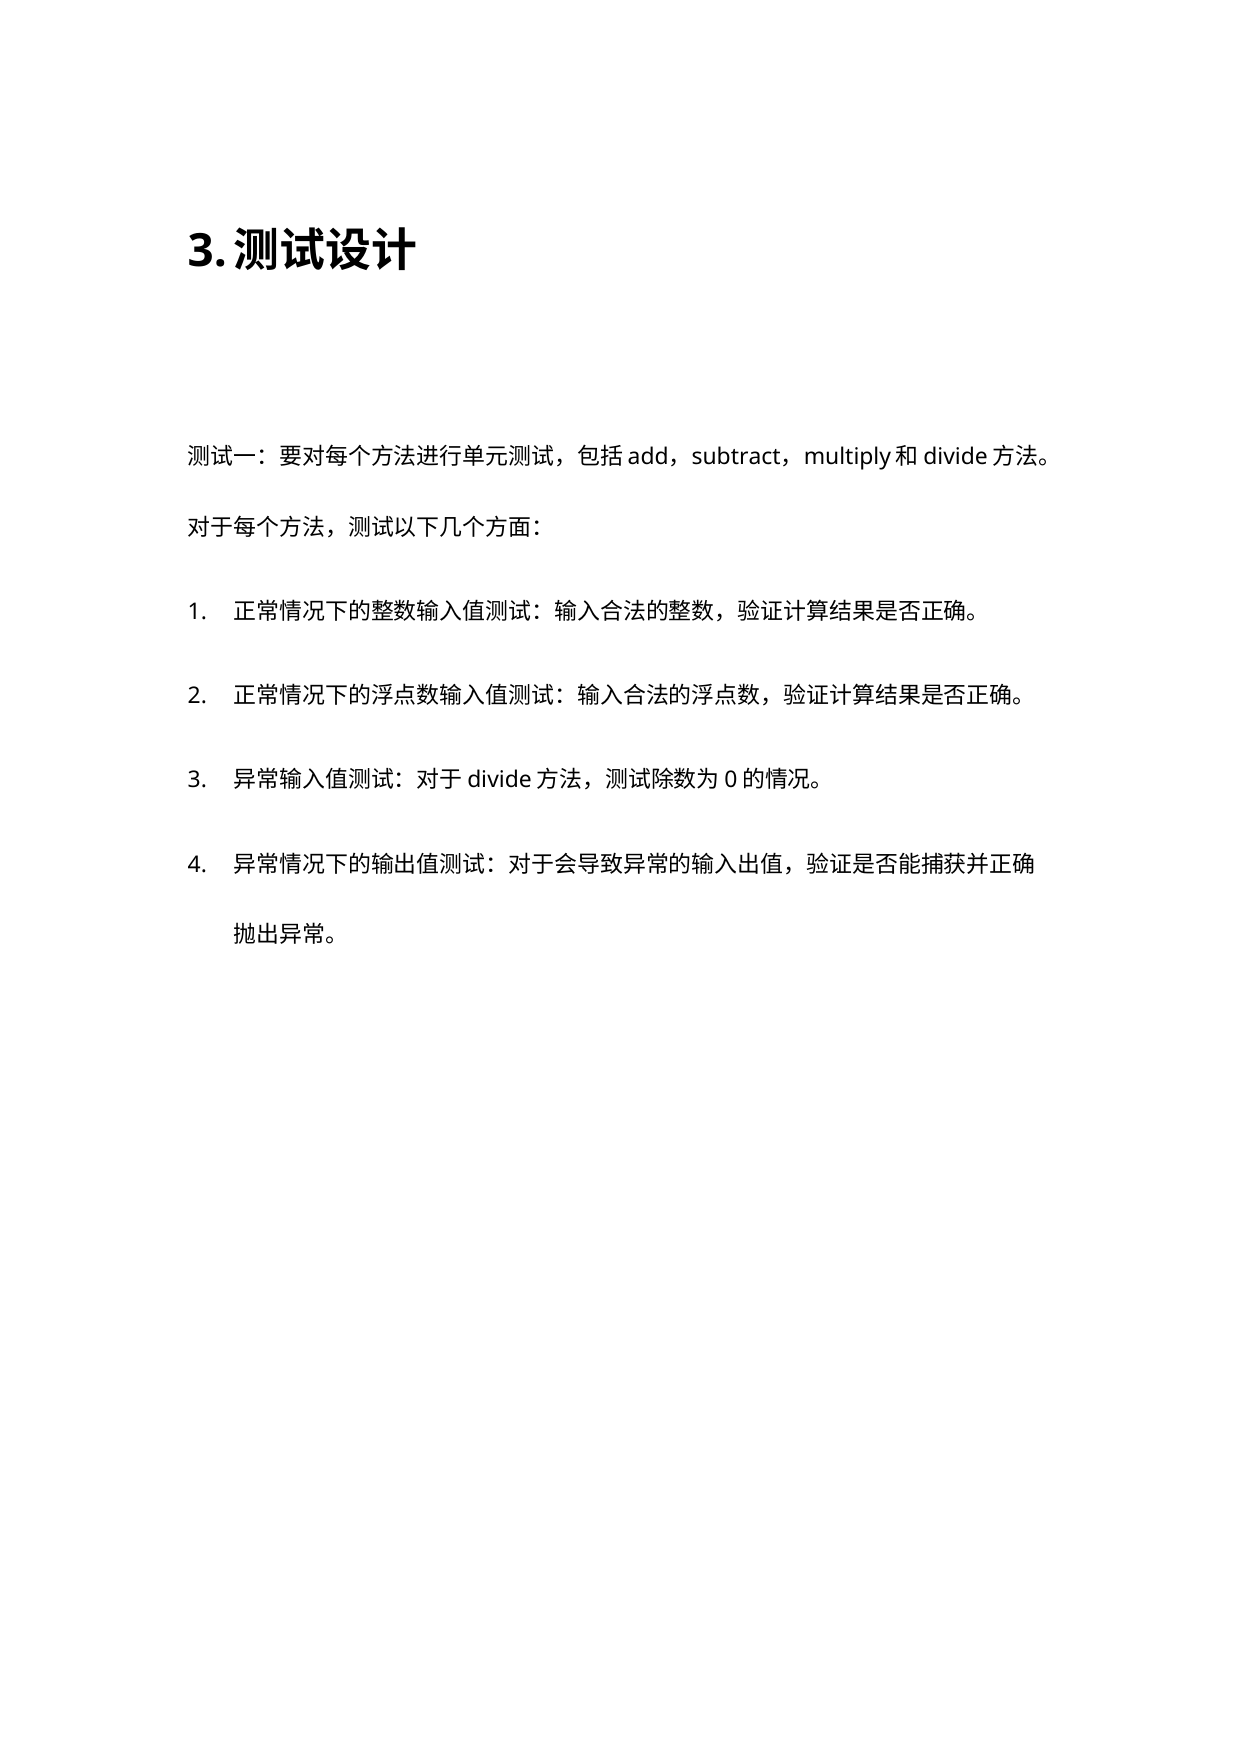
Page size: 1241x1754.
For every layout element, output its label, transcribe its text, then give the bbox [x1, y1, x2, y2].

list 正常情况下的浮点数输入值测试：输入合法的浮点数，验证计算结果是否正确。 [187, 661, 1053, 726]
text 测试一：要对每个方法进行单元测试，包括add，subtract，multiply和divide方法。对于每个方法，测试以下几个方面： [187, 422, 1053, 557]
list 异常情况下的输出值测试：对于会导致异常的输入出值，验证是否能捕获并正确抛出异常。 [187, 829, 1053, 965]
list 异常输入值测试：对于divide方法，测试除数为0的情况。 [187, 745, 1053, 810]
subtitle 测试设计 [187, 197, 1053, 295]
list 正常情况下的整数输入值测试：输入合法的整数，验证计算结果是否正确。 [187, 577, 1053, 642]
